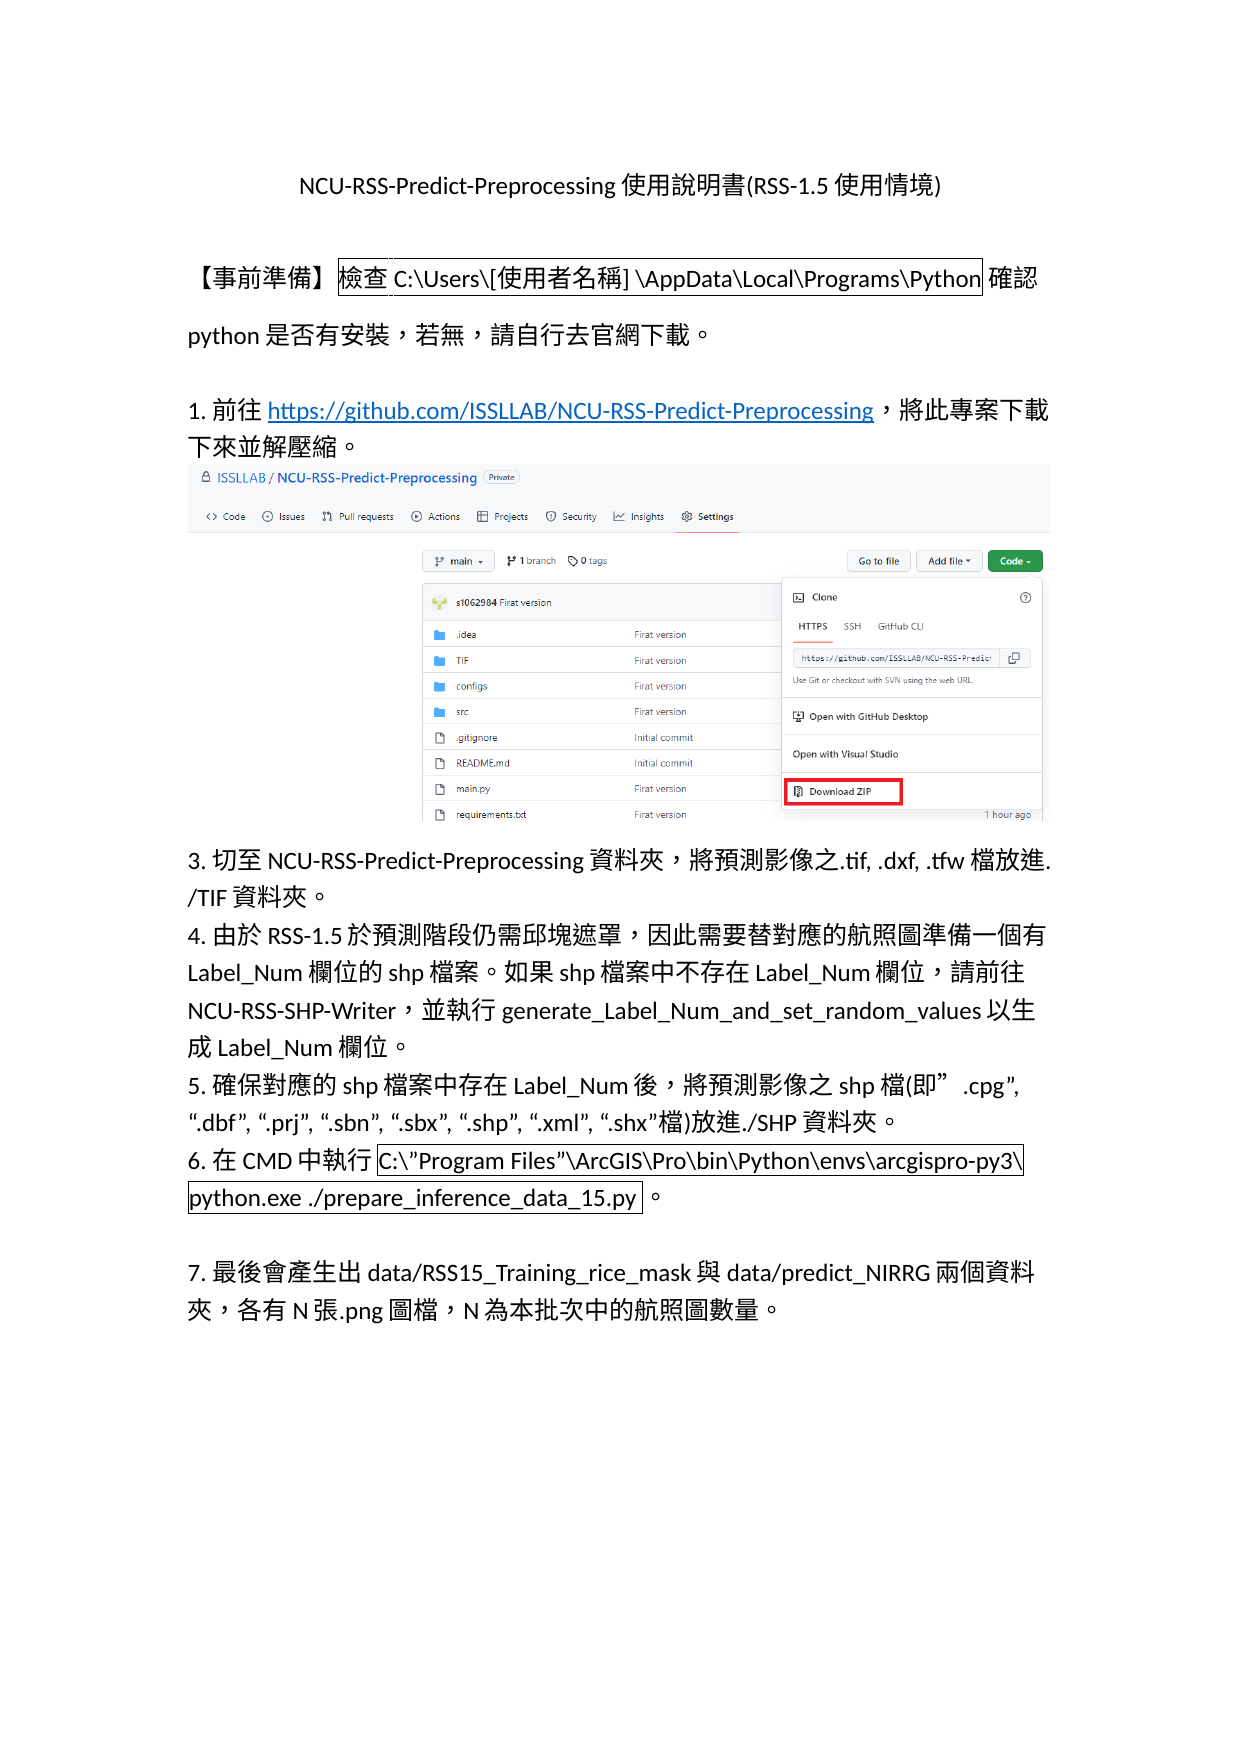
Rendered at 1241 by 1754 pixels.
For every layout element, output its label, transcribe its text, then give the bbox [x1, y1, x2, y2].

text 【事前準備】檢查C:\Users\[使用者名稱] \AppData\Local\Programs\Python確認python是否有安裝，若無，請自行去官網下載。 [187, 239, 1053, 352]
text 6. 在CMD中執行C:\”Program Files”\ArcGIS\Pro\bin\Python\envs\arcgispro-py3\python.exe ./prepare_inference_data_15.py 。 [187, 1139, 1053, 1214]
text 5. 確保對應的shp檔案中存在Label_Num後，將預測影像之shp檔(即”.cpg”, “.dbf”, “.prj”, “.sbn”, “.sbx”, “.shp”, “.xml”, “.shx”檔)放進./SHP資料夾。 [187, 1064, 1053, 1139]
picture [187, 464, 1051, 821]
text NCU-RSS-Predict-Preprocessing使用說明書(RSS-1.5使用情境) [187, 164, 1053, 202]
text 3. 切至NCU-RSS-Predict-Preprocessing資料夾，將預測影像之.tif, .dxf, .tfw檔放進./TIF資料夾。 [187, 839, 1053, 914]
text 7. 最後會產生出data/RSS15_Training_rice_mask與data/predict_NIRRG兩個資料夾，各有N張.png圖檔，N為本批次中的航照圖數量。 [187, 1252, 1053, 1327]
text 4. 由於RSS-1.5於預測階段仍需邱塊遮罩，因此需要替對應的航照圖準備一個有Label_Num欄位的shp檔案。如果shp檔案中不存在Label_Num欄位，請前往NCU-RSS-SHP-Writer，並執行generate_Label_Num_and_set_random_values以生成Label_Num欄位。 [187, 914, 1053, 1064]
text 1. 前往https://github.com/ISSLLAB/NCU-RSS-Predict-Preprocessing，將此專案下載下來並解壓縮。 [187, 389, 1053, 464]
